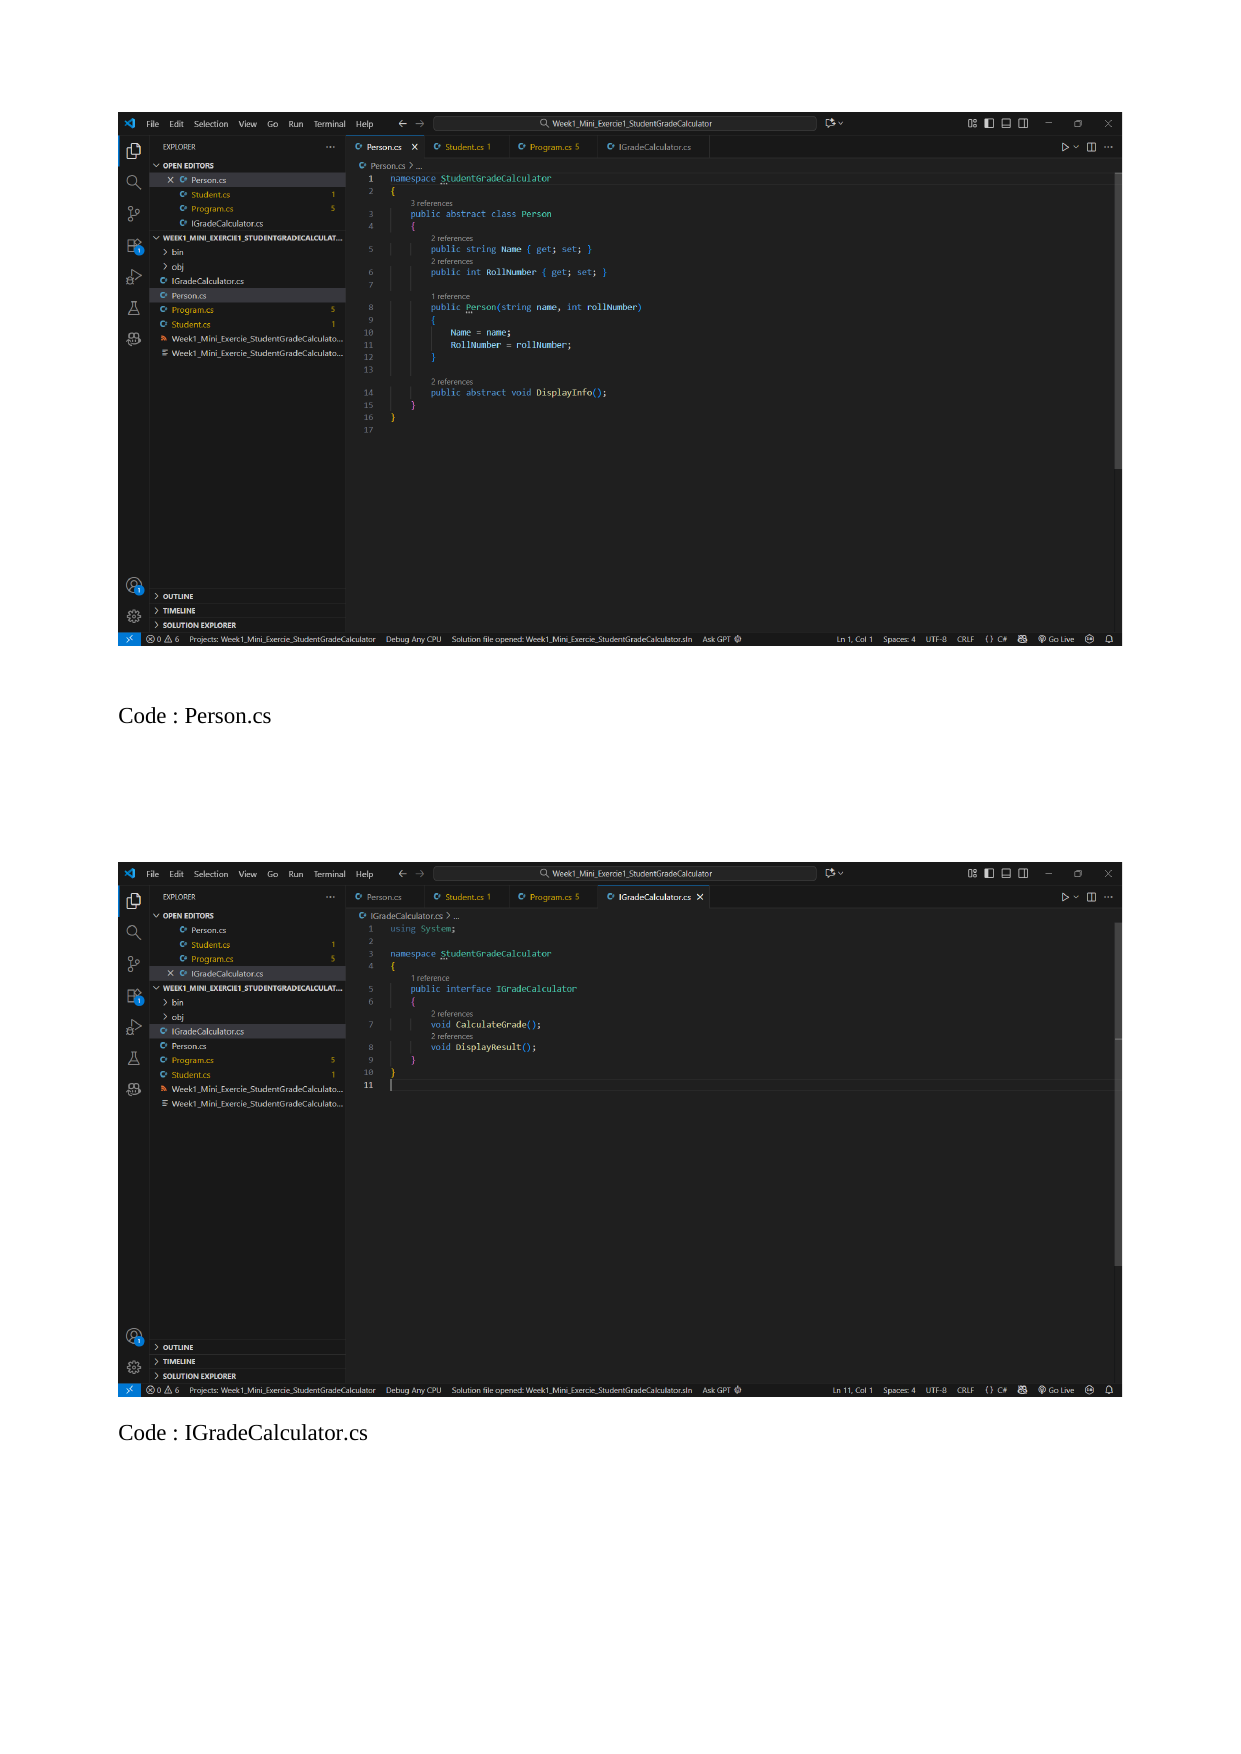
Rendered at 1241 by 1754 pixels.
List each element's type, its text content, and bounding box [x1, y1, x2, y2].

picture [118, 862, 1123, 1397]
text Code : Person.cs [118, 702, 1122, 728]
picture [118, 112, 1123, 646]
text Code : IGradeCalculator.cs [118, 1419, 1122, 1446]
